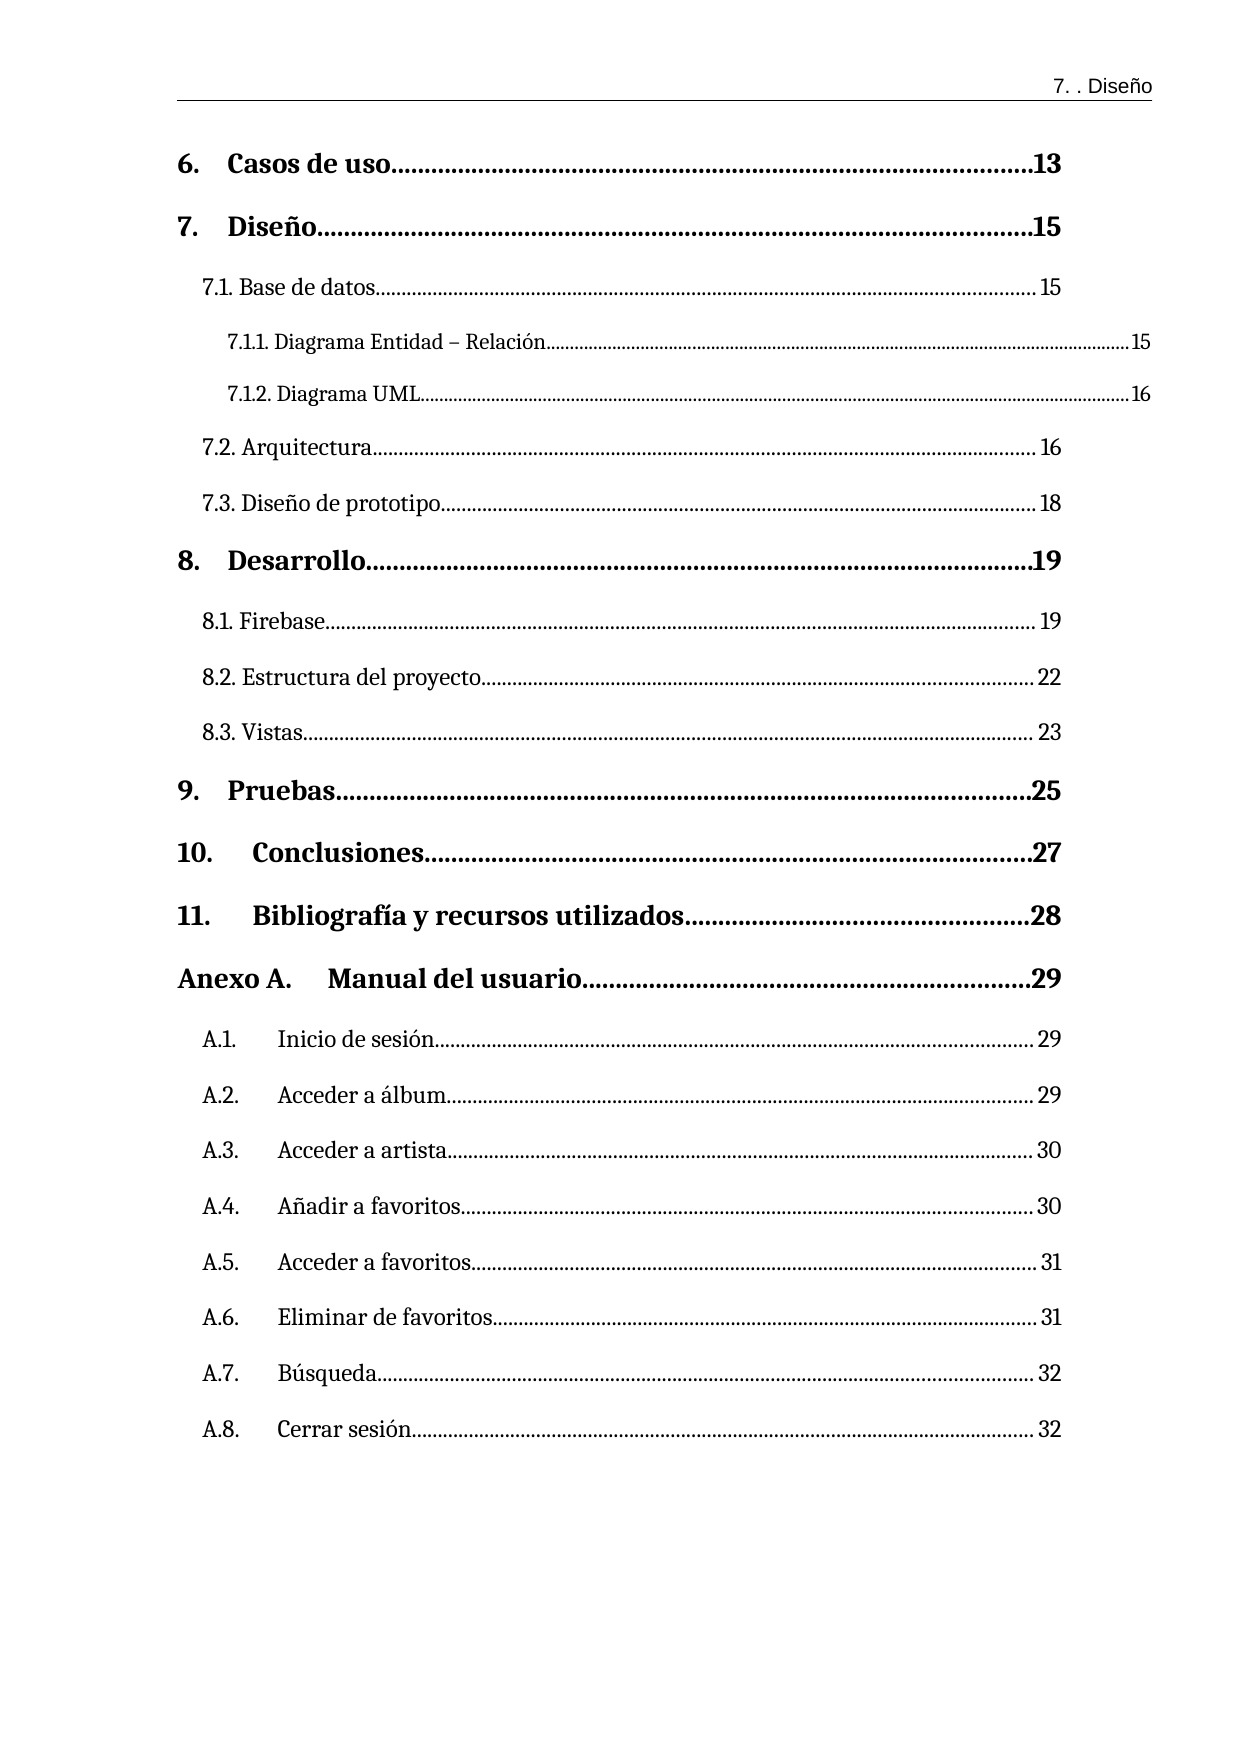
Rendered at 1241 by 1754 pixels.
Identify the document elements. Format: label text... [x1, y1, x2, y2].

text 7.1. Base de datos 15 [202, 273, 1152, 302]
text Anexo A. Manual del usuario 29 [177, 962, 1152, 996]
text A.4. Añadir a favoritos 30 [202, 1192, 1152, 1221]
text 10. Conclusiones 27 [177, 837, 1152, 870]
text A.1. Inicio de sesión 29 [202, 1025, 1152, 1054]
text A.7. Búsqueda 32 [202, 1359, 1152, 1388]
text 8.2. Estructura del proyecto 22 [202, 663, 1152, 691]
text 7.1.1. Diagrama Entidad – Relación 15 [227, 329, 1152, 355]
text 7.2. Arquitectura 16 [202, 433, 1152, 462]
text A.6. Eliminar de favoritos 31 [202, 1303, 1152, 1332]
text 8. Desarrollo 19 [177, 544, 1152, 578]
text A.5. Acceder a favoritos 31 [202, 1248, 1152, 1276]
text A.2. Acceder a álbum 29 [202, 1081, 1152, 1109]
text 9. Pruebas 25 [177, 774, 1152, 807]
text 7.1.2. Diagrama UML 16 [227, 381, 1152, 407]
text A.8. Cerrar sesión 32 [202, 1414, 1152, 1443]
text 6. Casos de uso 13 [177, 148, 1152, 181]
text 8.1. Firebase 19 [202, 607, 1152, 636]
text 8.3. Vistas 23 [202, 718, 1152, 747]
text 7.3. Diseño de prototipo 18 [202, 488, 1152, 517]
text A.3. Acceder a artista 30 [202, 1136, 1152, 1165]
text 7. Diseño 15 [177, 211, 1152, 244]
text 11. Bibliografía y recursos utilizados 28 [177, 899, 1152, 933]
